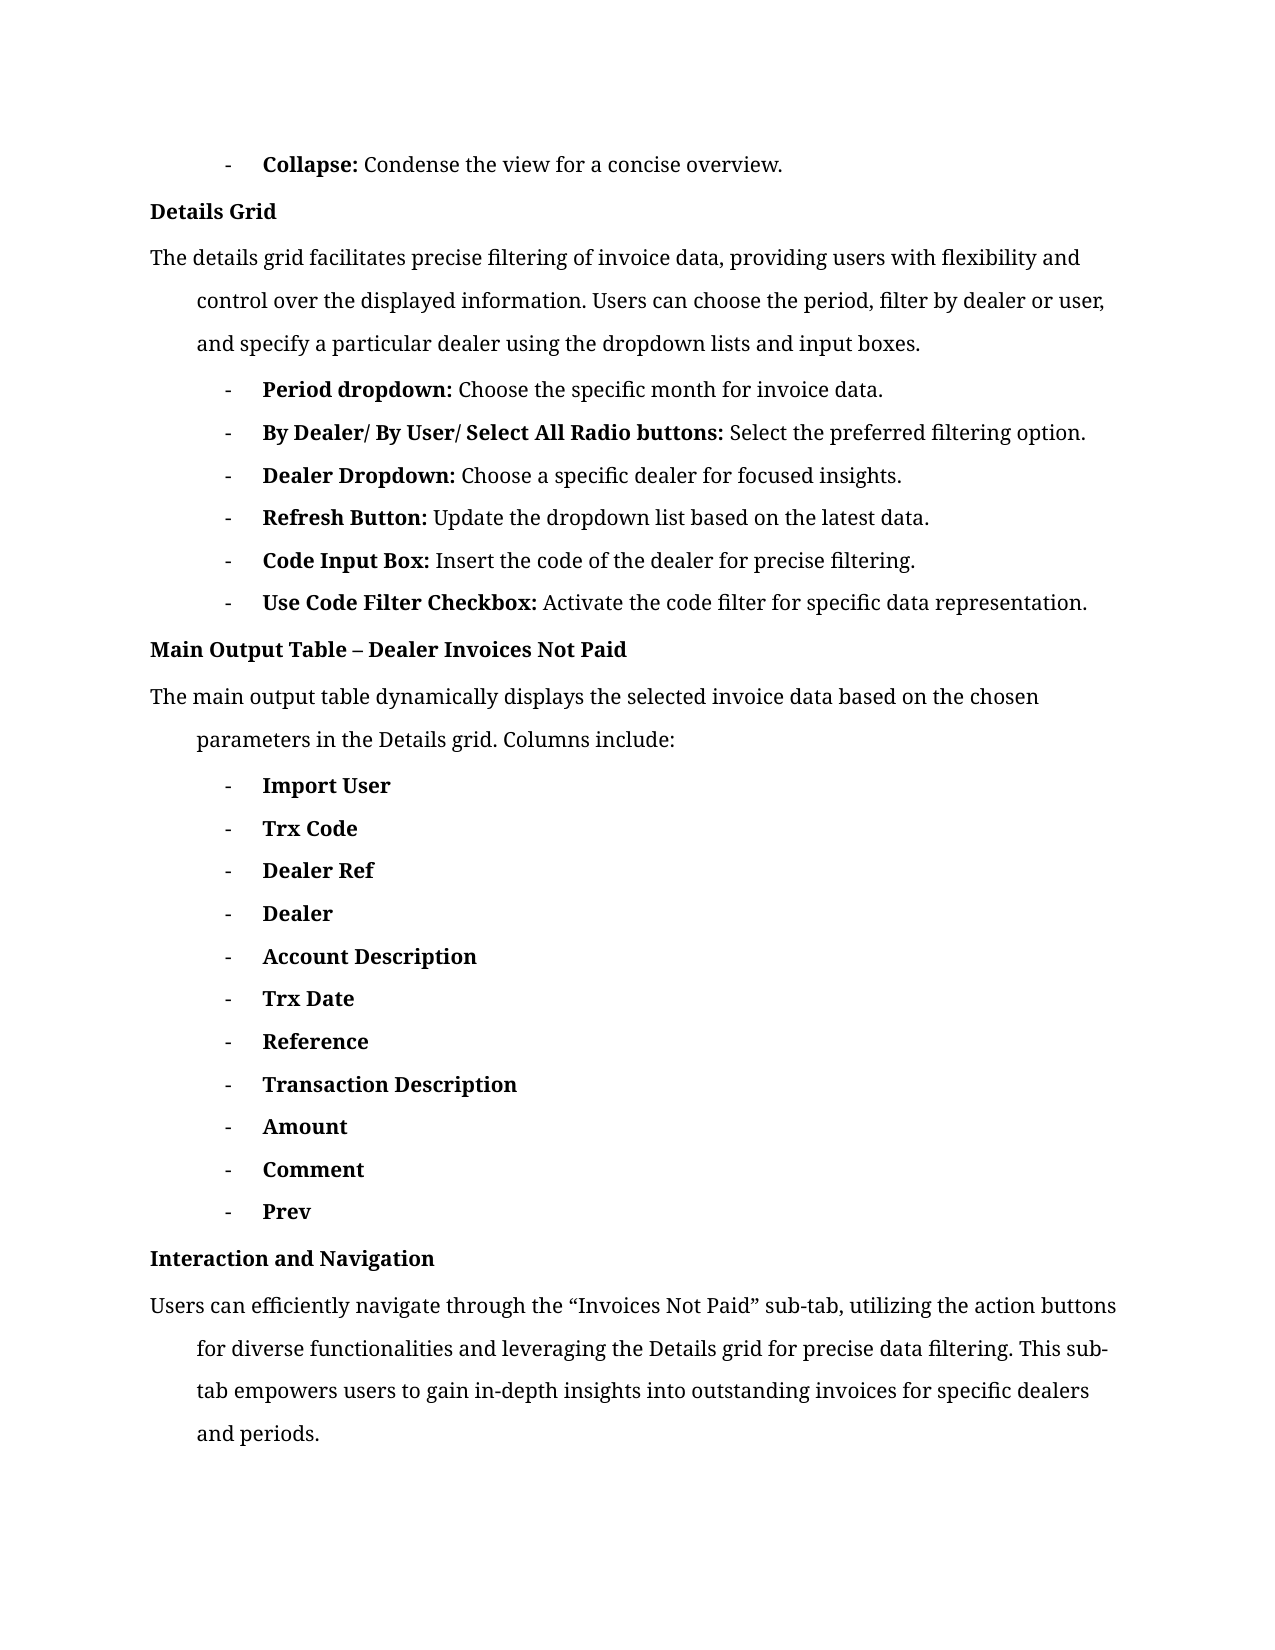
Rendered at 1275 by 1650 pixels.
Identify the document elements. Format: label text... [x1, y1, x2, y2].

list Collapse: Condense the view for a concise overview. [225, 150, 1125, 178]
list Trx Date [225, 984, 1125, 1013]
list By Dealer/ By User/ Select All Radio buttons: Select the preferred filtering option. [225, 418, 1125, 447]
list Import User [225, 771, 1125, 800]
text Interaction and Navigation [150, 1244, 1125, 1273]
list Comment [225, 1155, 1125, 1183]
list Code Input Box: Insert the code of the dealer for precise filtering. [225, 546, 1125, 574]
list Dealer Dropdown: Choose a specific dealer for focused insights. [225, 461, 1125, 489]
text The details grid facilitates precise filtering of invoice data, providing users with flexibility and control over the displayed information. Users can choose the period, filter by dealer or user, and specify a particular dealer using the dropdown lists and input boxes. [150, 243, 1125, 357]
list Transaction Description [225, 1070, 1125, 1098]
list Dealer [225, 899, 1125, 928]
list Reference [225, 1027, 1125, 1056]
text Users can efficiently navigate through the “Invoices Not Paid” sub-tab, utilizing the action buttons for diverse functionalities and leveraging the Details grid for precise data filtering. This sub-tab empowers users to gain in-depth insights into outstanding invoices for specific dealers and periods. [150, 1291, 1125, 1447]
list Refresh Button: Update the dropdown list based on the latest data. [225, 503, 1125, 532]
text The main output table dynamically displays the selected invoice data based on the chosen parameters in the Details grid. Columns include: [150, 682, 1125, 753]
text Details Grid [150, 197, 1125, 225]
text Main Output Table – Dealer Invoices Not Paid [150, 635, 1125, 664]
list Prev [225, 1197, 1125, 1226]
list Trx Code [225, 814, 1125, 842]
list Amount [225, 1112, 1125, 1141]
list Account Description [225, 942, 1125, 970]
list Period dropdown: Choose the specific month for invoice data. [225, 376, 1125, 404]
list Dealer Ref [225, 857, 1125, 885]
list Use Code Filter Checkbox: Activate the code filter for specific data representation. [225, 588, 1125, 617]
